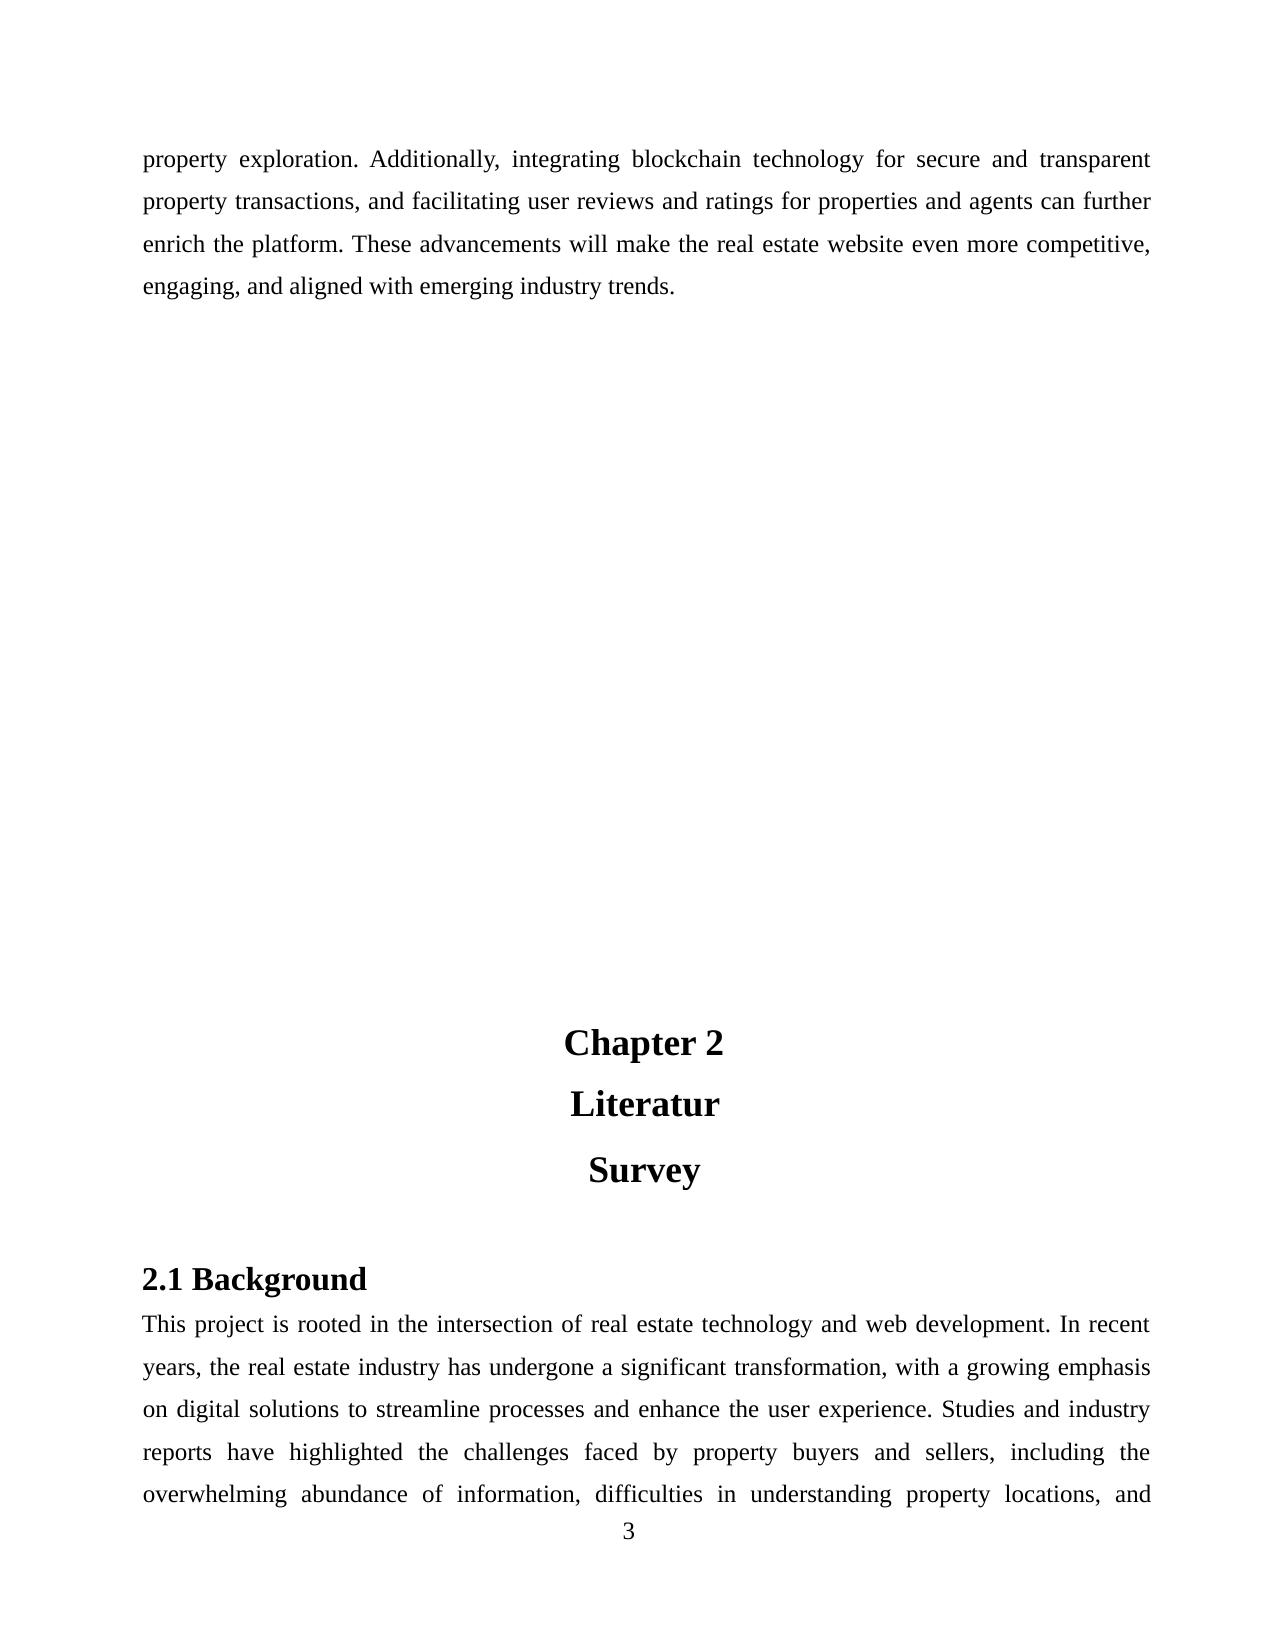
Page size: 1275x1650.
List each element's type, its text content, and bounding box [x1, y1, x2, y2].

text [142, 144, 1152, 300]
text Chapter 2 [177, 1020, 1110, 1063]
subtitle 2.1 Background [142, 1259, 1173, 1298]
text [142, 1309, 1152, 1508]
subtitle Literatur Survey [508, 1082, 780, 1191]
